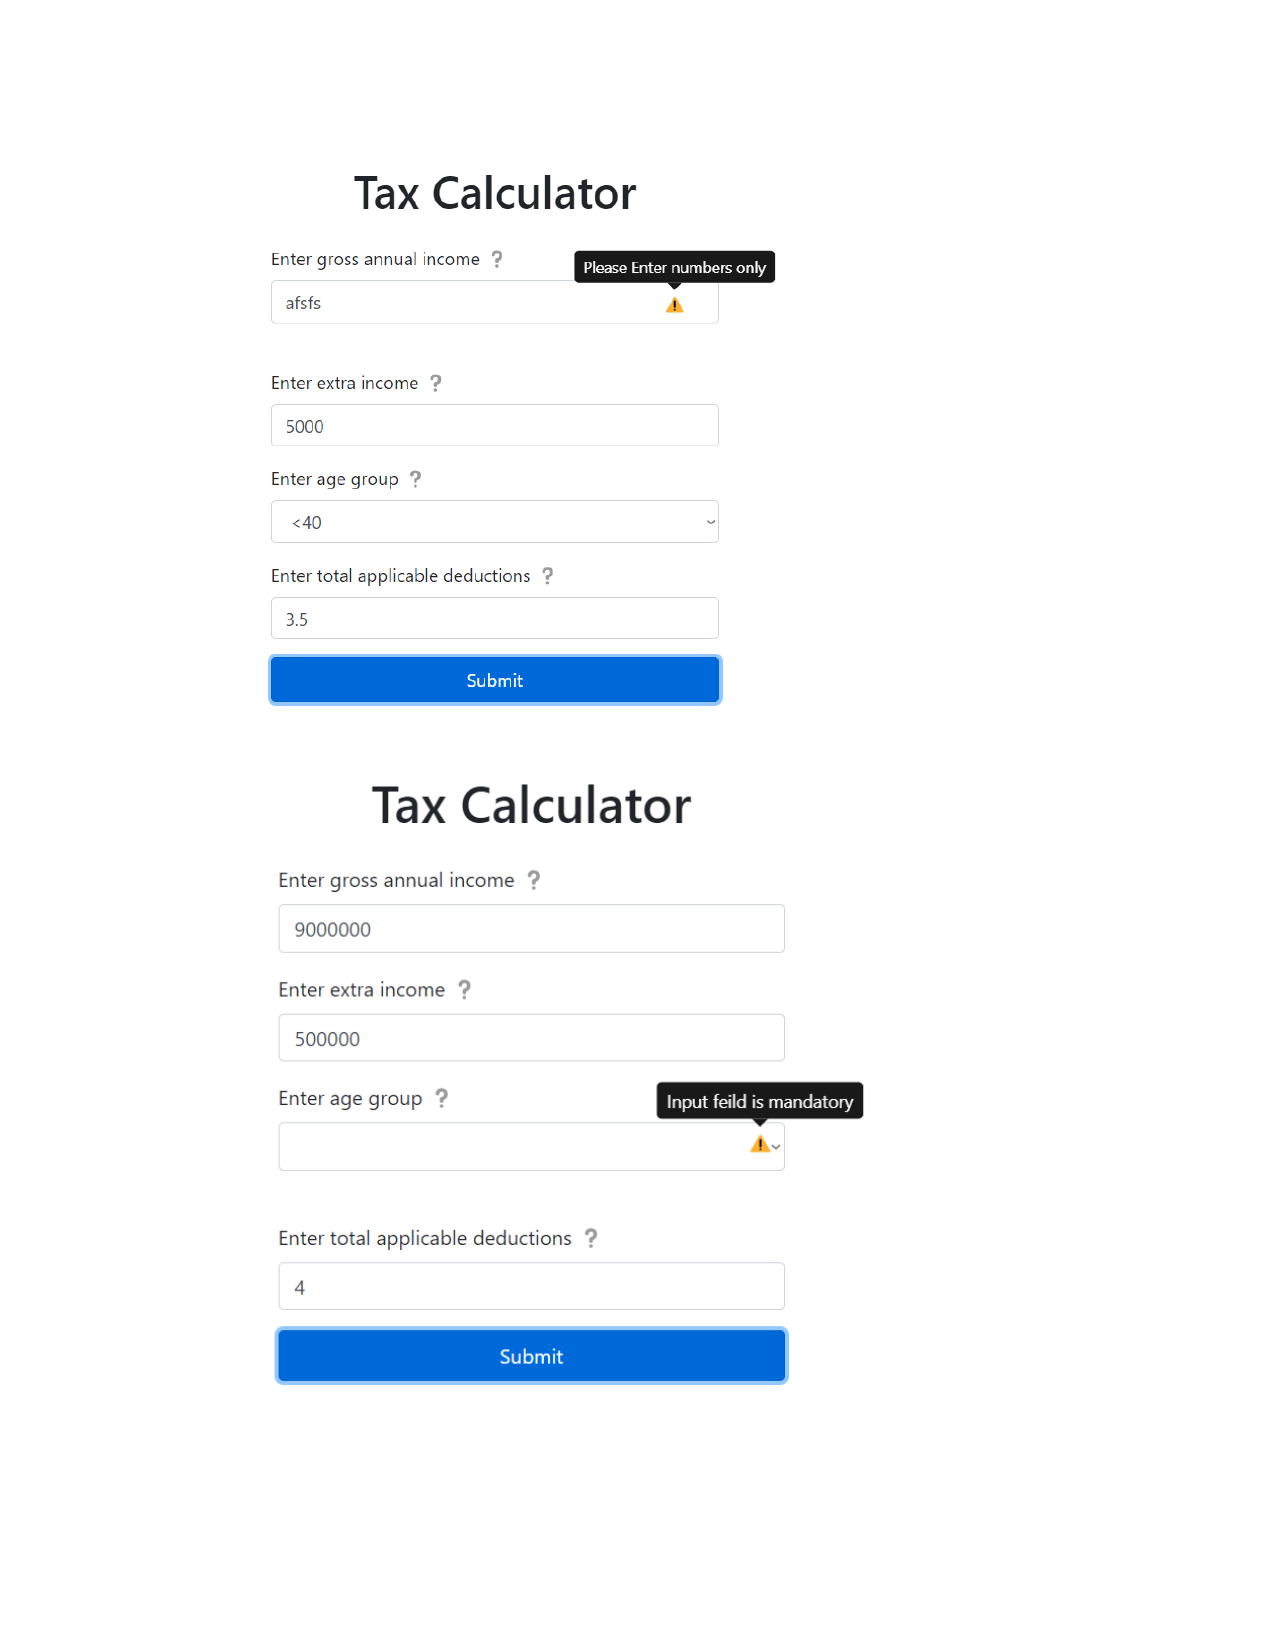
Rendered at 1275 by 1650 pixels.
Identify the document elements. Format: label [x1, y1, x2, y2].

picture [150, 150, 853, 750]
picture [150, 751, 940, 1456]
